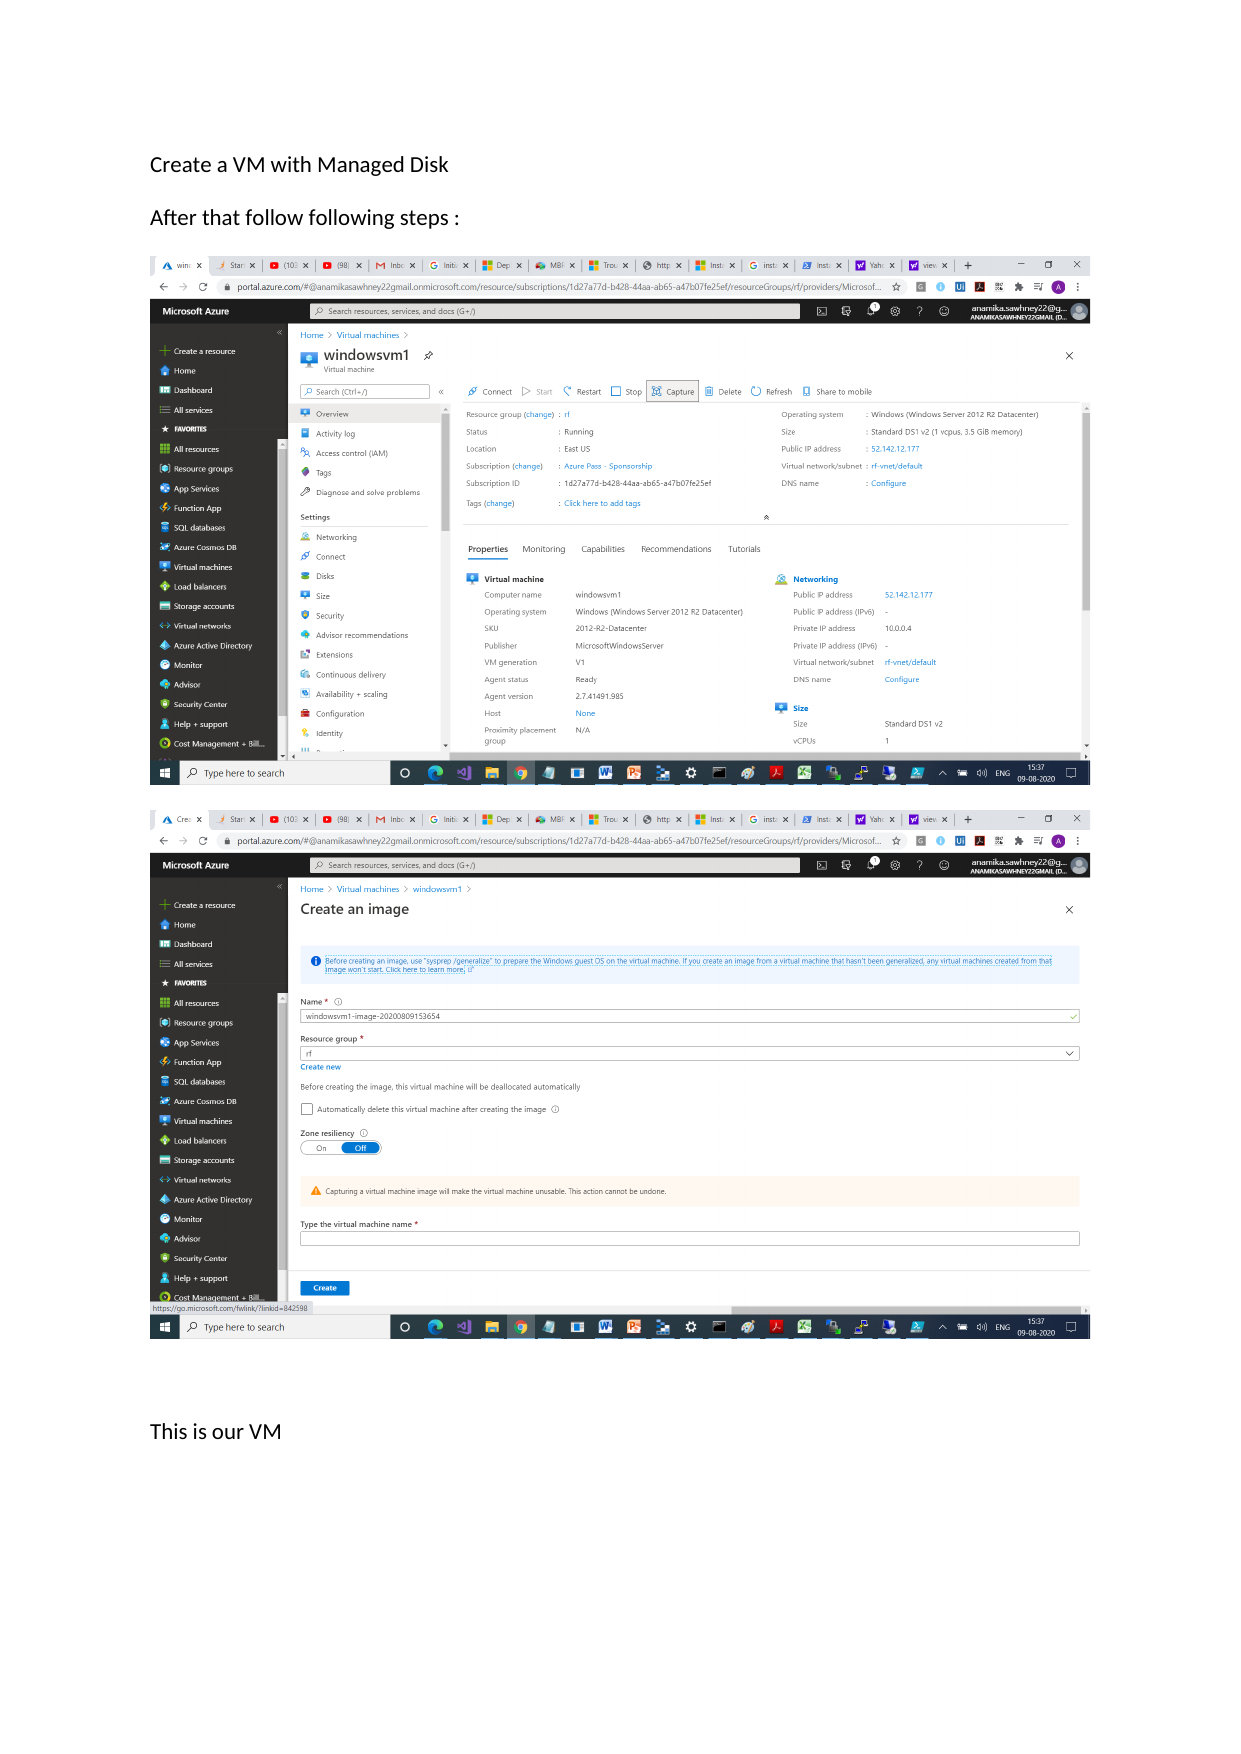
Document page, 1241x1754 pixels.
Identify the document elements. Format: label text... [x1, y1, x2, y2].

text This is our VM [150, 1417, 1090, 1445]
text Create a VM with Managed Disk [150, 150, 1090, 178]
picture [150, 810, 1091, 1339]
text After that follow following steps : [150, 203, 1090, 231]
picture [150, 256, 1091, 785]
